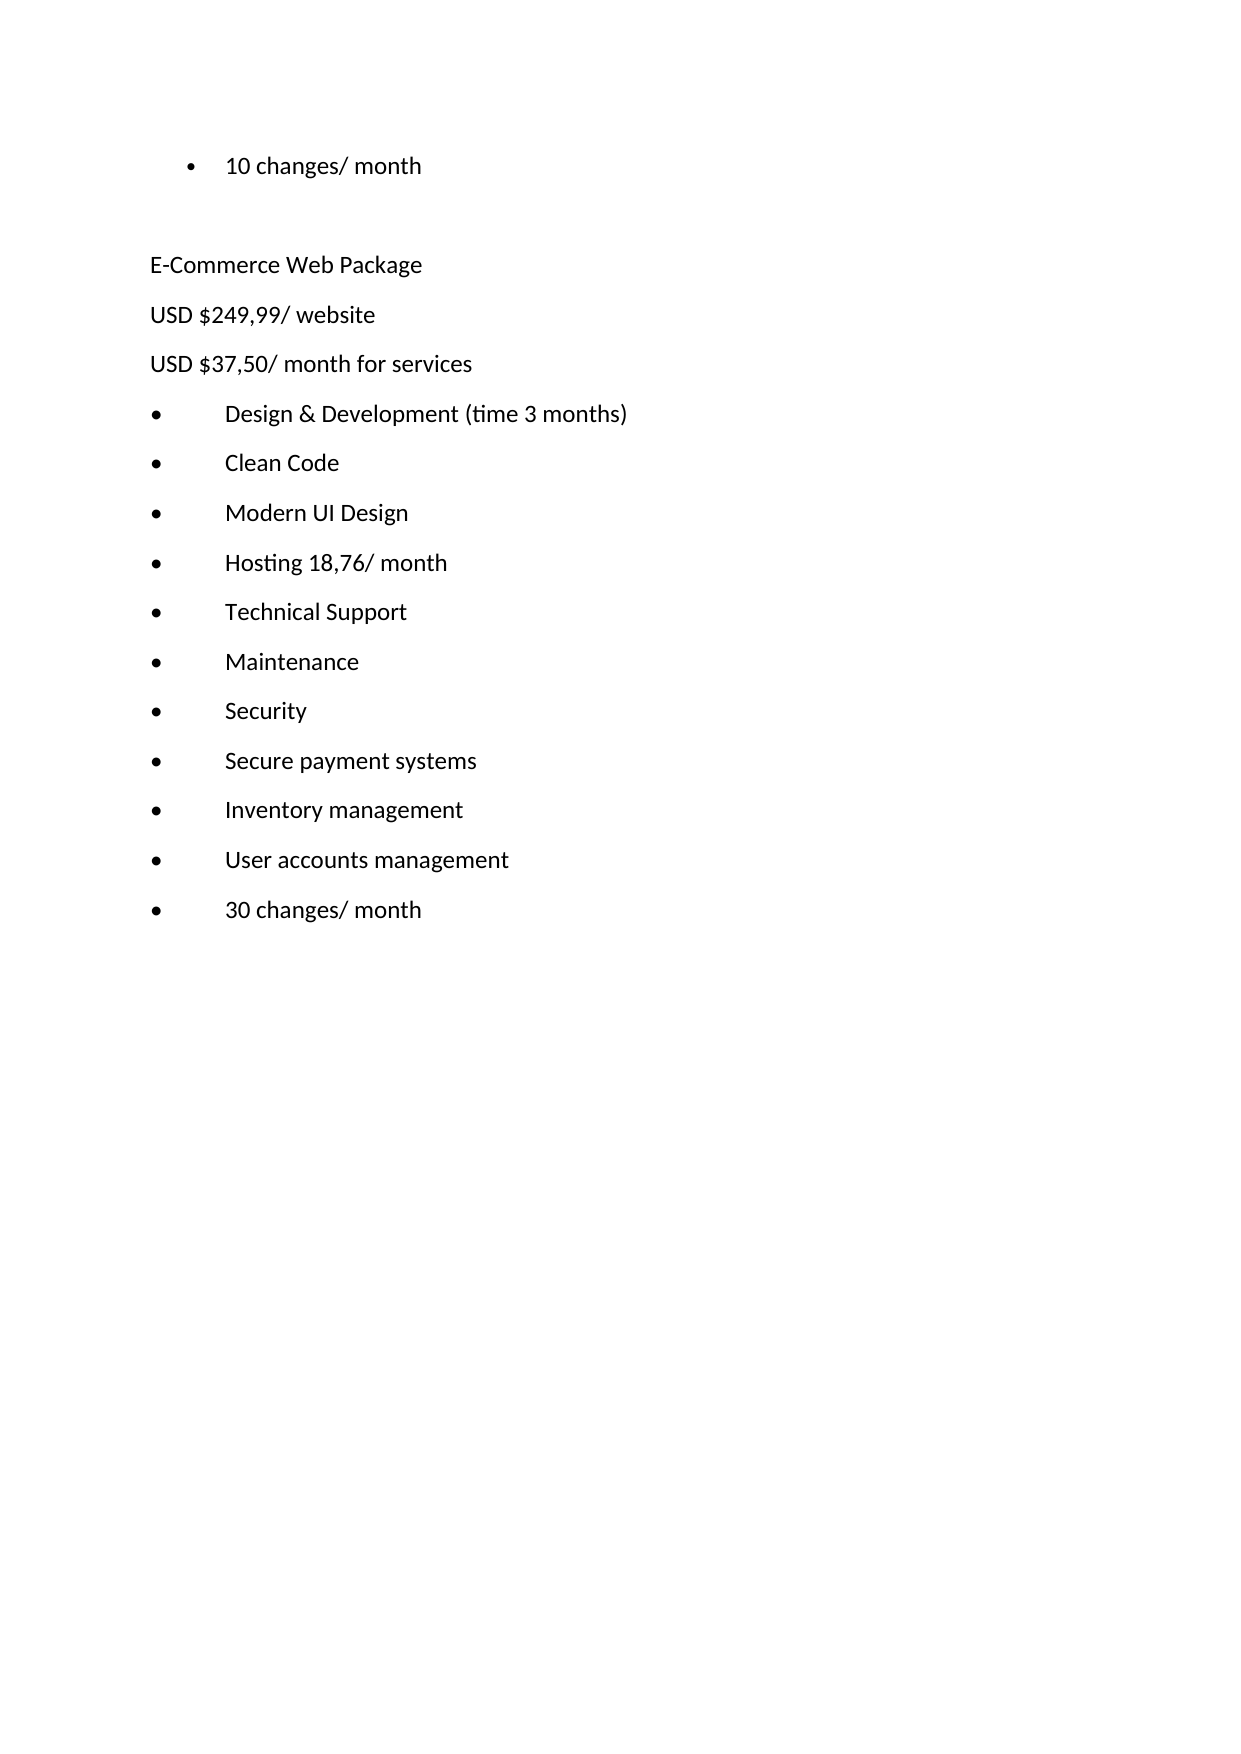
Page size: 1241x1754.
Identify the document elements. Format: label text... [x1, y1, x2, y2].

text • Secure payment systems [150, 745, 1090, 776]
text • 30 changes/ month [150, 894, 1090, 924]
text USD $249,99/ website [150, 299, 1090, 329]
list 10 changes/ month [187, 150, 1090, 181]
text • Design & Development (time 3 months) [150, 398, 1090, 428]
text • Technical Support [150, 596, 1090, 627]
text • Security [150, 695, 1090, 726]
text E-Commerce Web Package [150, 249, 1090, 280]
text • Clean Code [150, 447, 1090, 478]
text • Hosting 18,76/ month [150, 547, 1090, 577]
text • Inventory management [150, 794, 1090, 825]
text • Modern UI Design [150, 497, 1090, 528]
text • User accounts management [150, 844, 1090, 875]
text • Maintenance [150, 646, 1090, 676]
text USD $37,50/ month for services [150, 348, 1090, 379]
